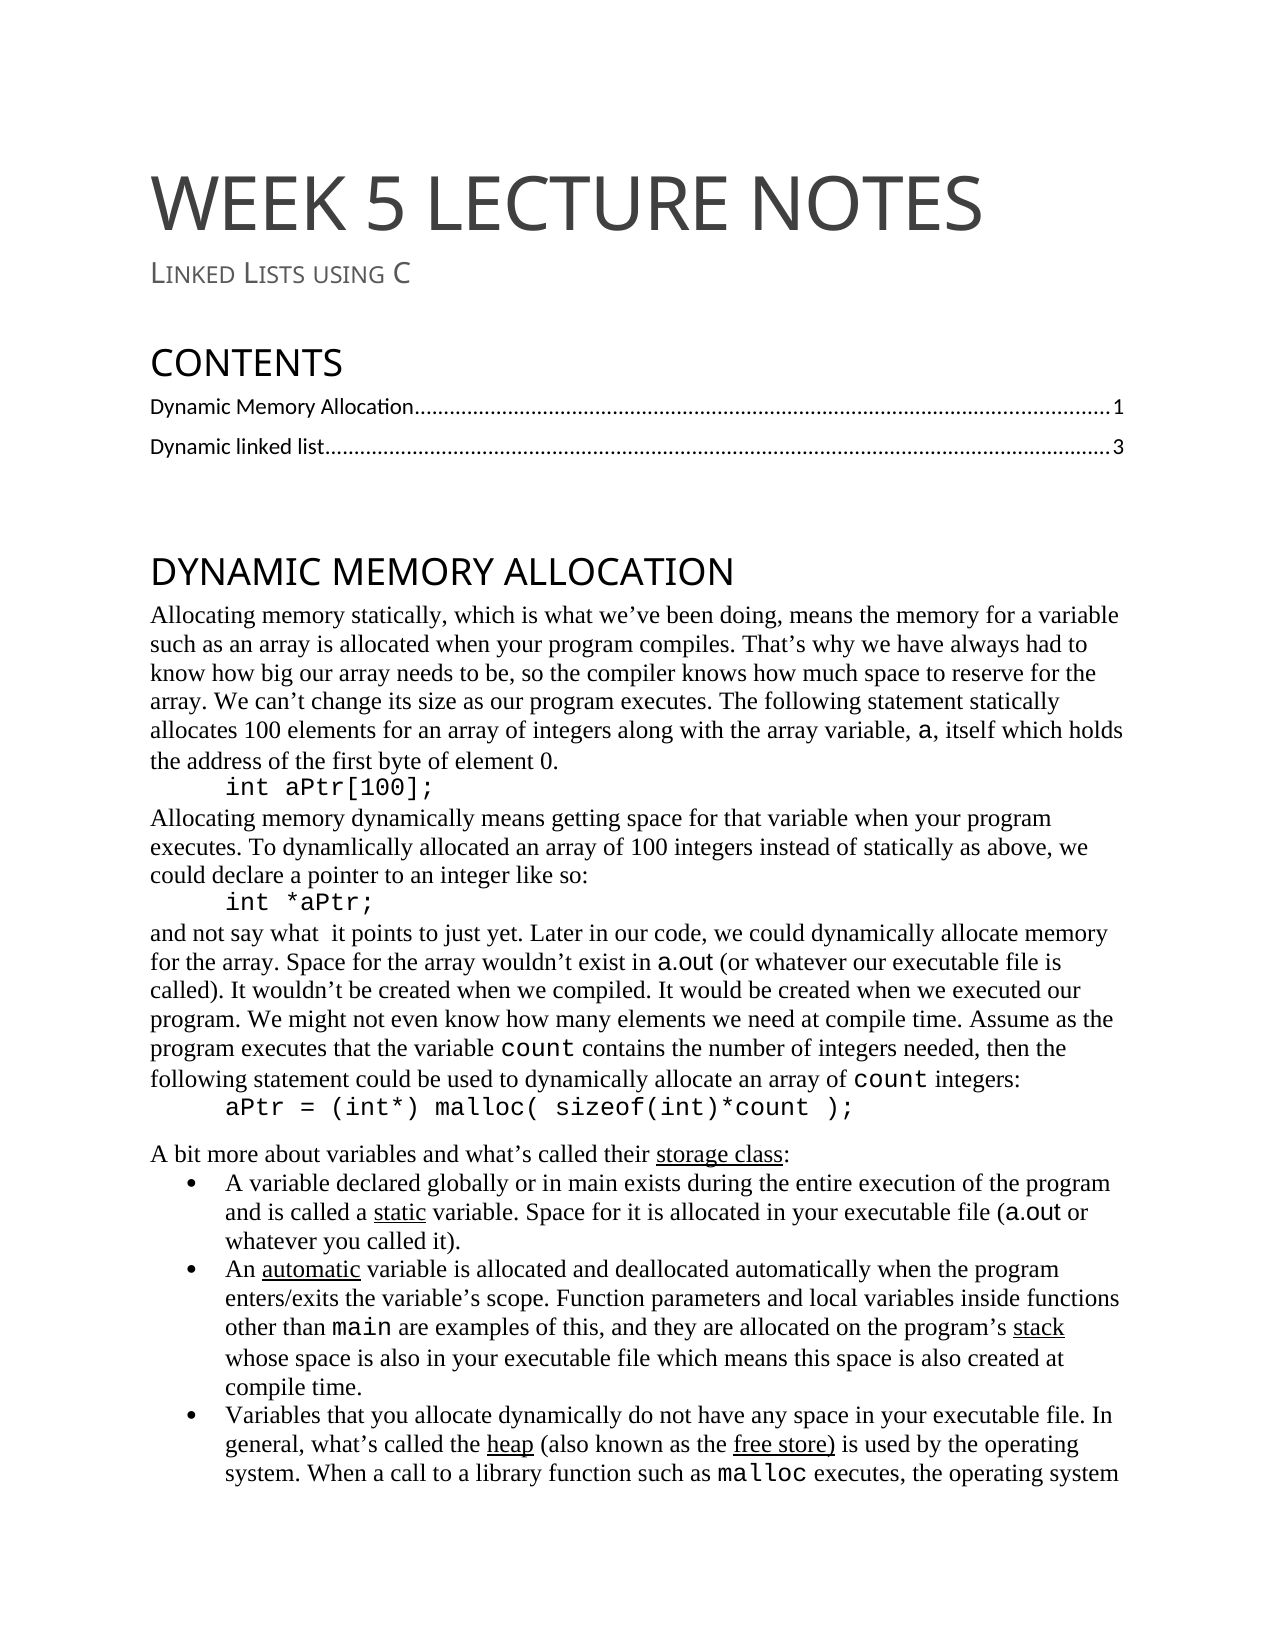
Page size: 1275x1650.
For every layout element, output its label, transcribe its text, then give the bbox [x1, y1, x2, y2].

subtitle Linked Lists using C [150, 252, 1125, 292]
text int *aPtr; [150, 889, 1125, 918]
text Allocating memory dynamically means getting space for that variable when your program executes. To dynamlically allocated an array of 100 integers instead of statically as above, we could declare a pointer to an integer like so: [150, 803, 1125, 889]
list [187, 1400, 1125, 1489]
text A bit more about variables and what’s called their storage class: [150, 1139, 1125, 1168]
text and not say what it points to just yet. Later in our code, we could dynamically allocate memory for the array. Space for the array wouldn’t exist in a.out (or whatever our executable file is called). It wouldn’t be created when we compiled. It would be created when we executed our program. We might not even know how many elements we need at compile time. Assume as the program executes that the variable count contains the number of integers needed, then the following statement could be used to dynamically allocate an array of count integers: [150, 918, 1125, 1094]
list A variable declared globally or in main exists during the entire execution of the program and is called a static variable. Space for it is allocated in your executable file (a.out or whatever you called it). [187, 1168, 1125, 1254]
text aPtr = (int*) malloc( sizeof(int)*count ); [225, 1094, 1125, 1123]
text int aPtr[100]; [150, 775, 1125, 803]
title Week 5 Lecture Notes [150, 150, 1125, 252]
subtitle Dynamic Memory Allocation [150, 545, 1125, 596]
list An automatic variable is allocated and deallocated automatically when the program enters/exits the variable’s scope. Function parameters and local variables inside functions other than main are examples of this, and they are allocated on the program’s stack whose space is also in your executable file which means this space is also created at compile time. [187, 1254, 1125, 1400]
text Allocating memory statically, which is what we’ve been doing, means the memory for a variable such as an array is allocated when your program compiles. That’s why we have always had to know how big our array needs to be, so the compiler knows how much space to reserve for the array. We can’t change its size as our program executes. The following statement statically allocates 100 elements for an array of integers along with the array variable, a, itself which holds the address of the first byte of element 0. [150, 600, 1125, 775]
